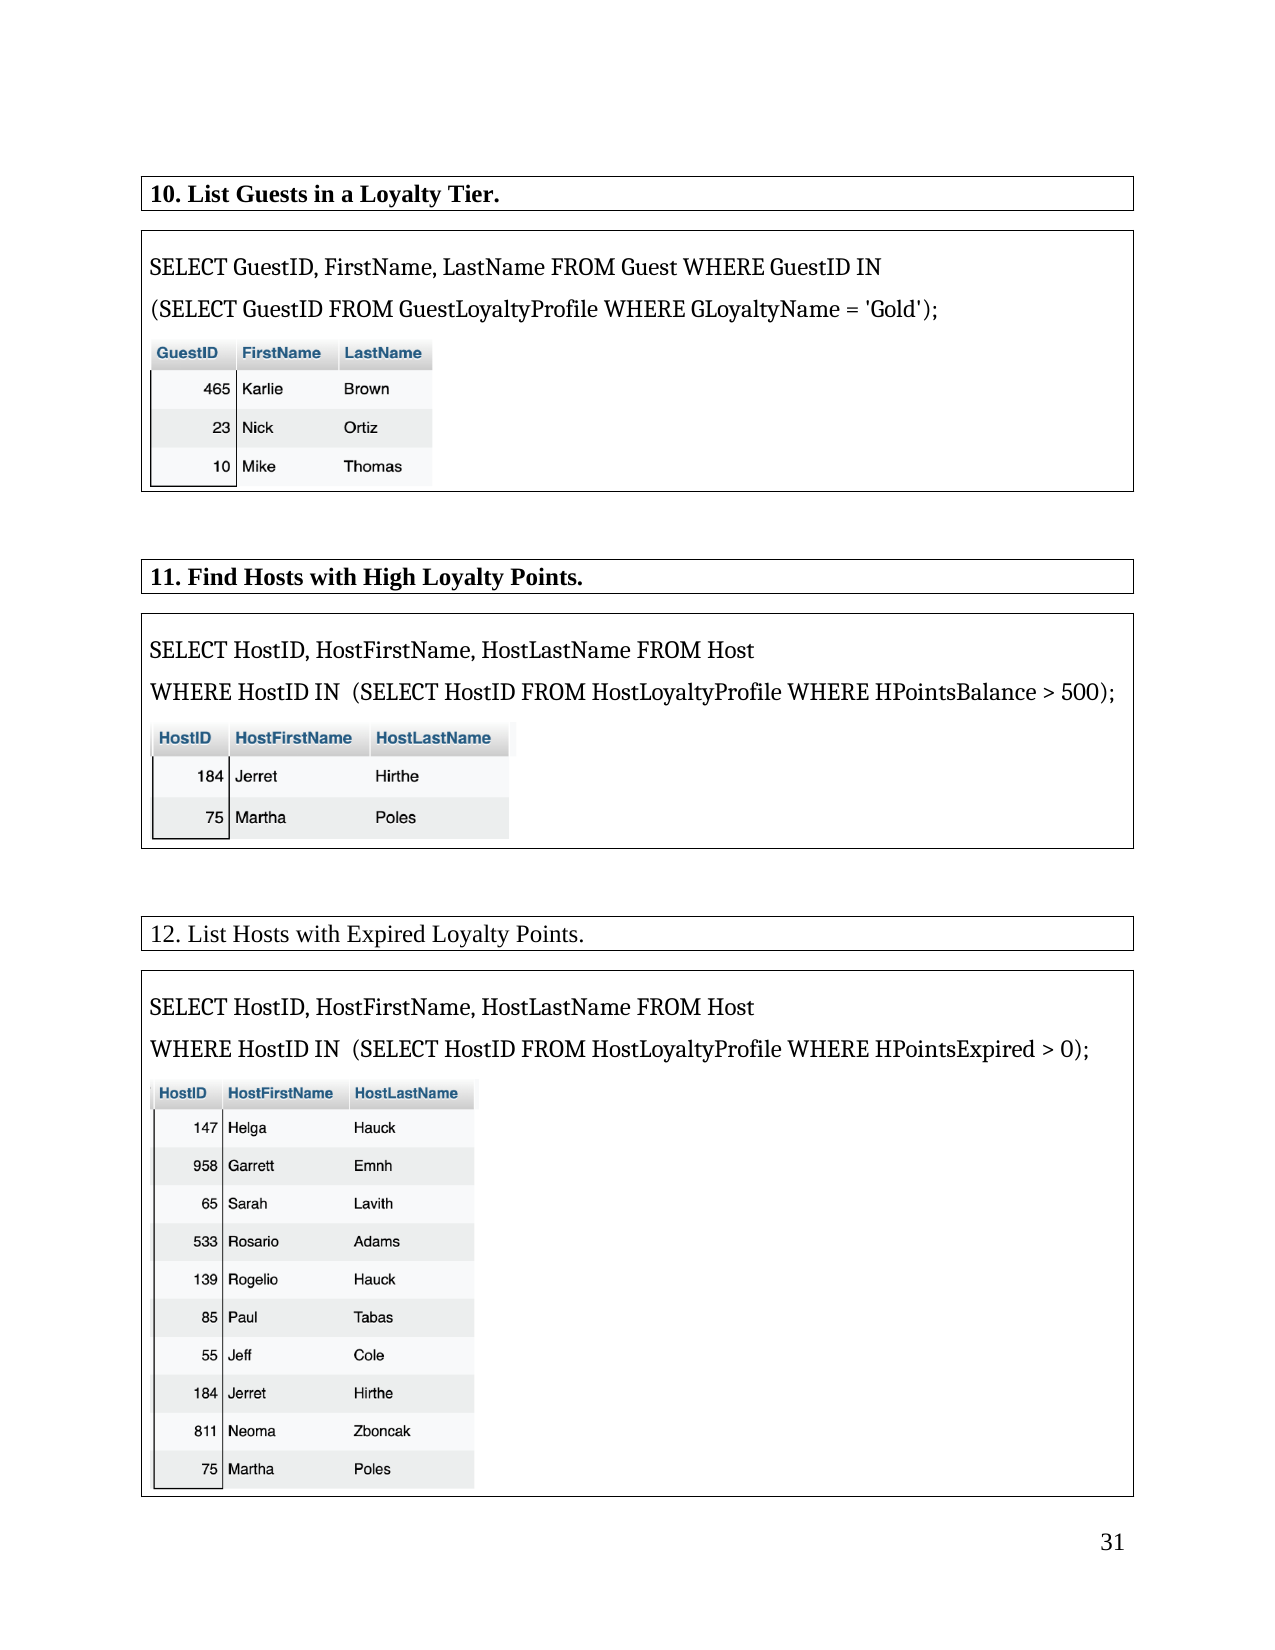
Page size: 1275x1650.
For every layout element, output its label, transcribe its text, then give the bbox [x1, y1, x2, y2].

picture [150, 722, 517, 846]
picture [150, 1079, 479, 1494]
text SELECT GuestID, FirstName, LastName FROM Guest WHERE GuestID IN [142, 253, 1133, 281]
text WHERE HostID IN (SELECT HostID FROM HostLoyaltyProfile WHERE HPointsBalance > 500); [142, 677, 1133, 706]
text 12. List Hosts with Expired Loyalty Points. [142, 917, 1133, 950]
text (SELECT GuestID FROM GuestLoyaltyProfile WHERE GLoyaltyName = 'Gold'); [142, 294, 1133, 322]
picture [150, 339, 433, 489]
text SELECT HostID, HostFirstName, HostLastName FROM Host [142, 993, 1133, 1021]
text WHERE HostID IN (SELECT HostID FROM HostLoyaltyProfile WHERE HPointsExpired > 0); [142, 1034, 1133, 1062]
text 11. Find Hosts with High Loyalty Points. [142, 560, 1133, 593]
text 10. List Guests in a Loyalty Tier. [142, 177, 1133, 210]
text SELECT HostID, HostFirstName, HostLastName FROM Host [142, 636, 1133, 664]
